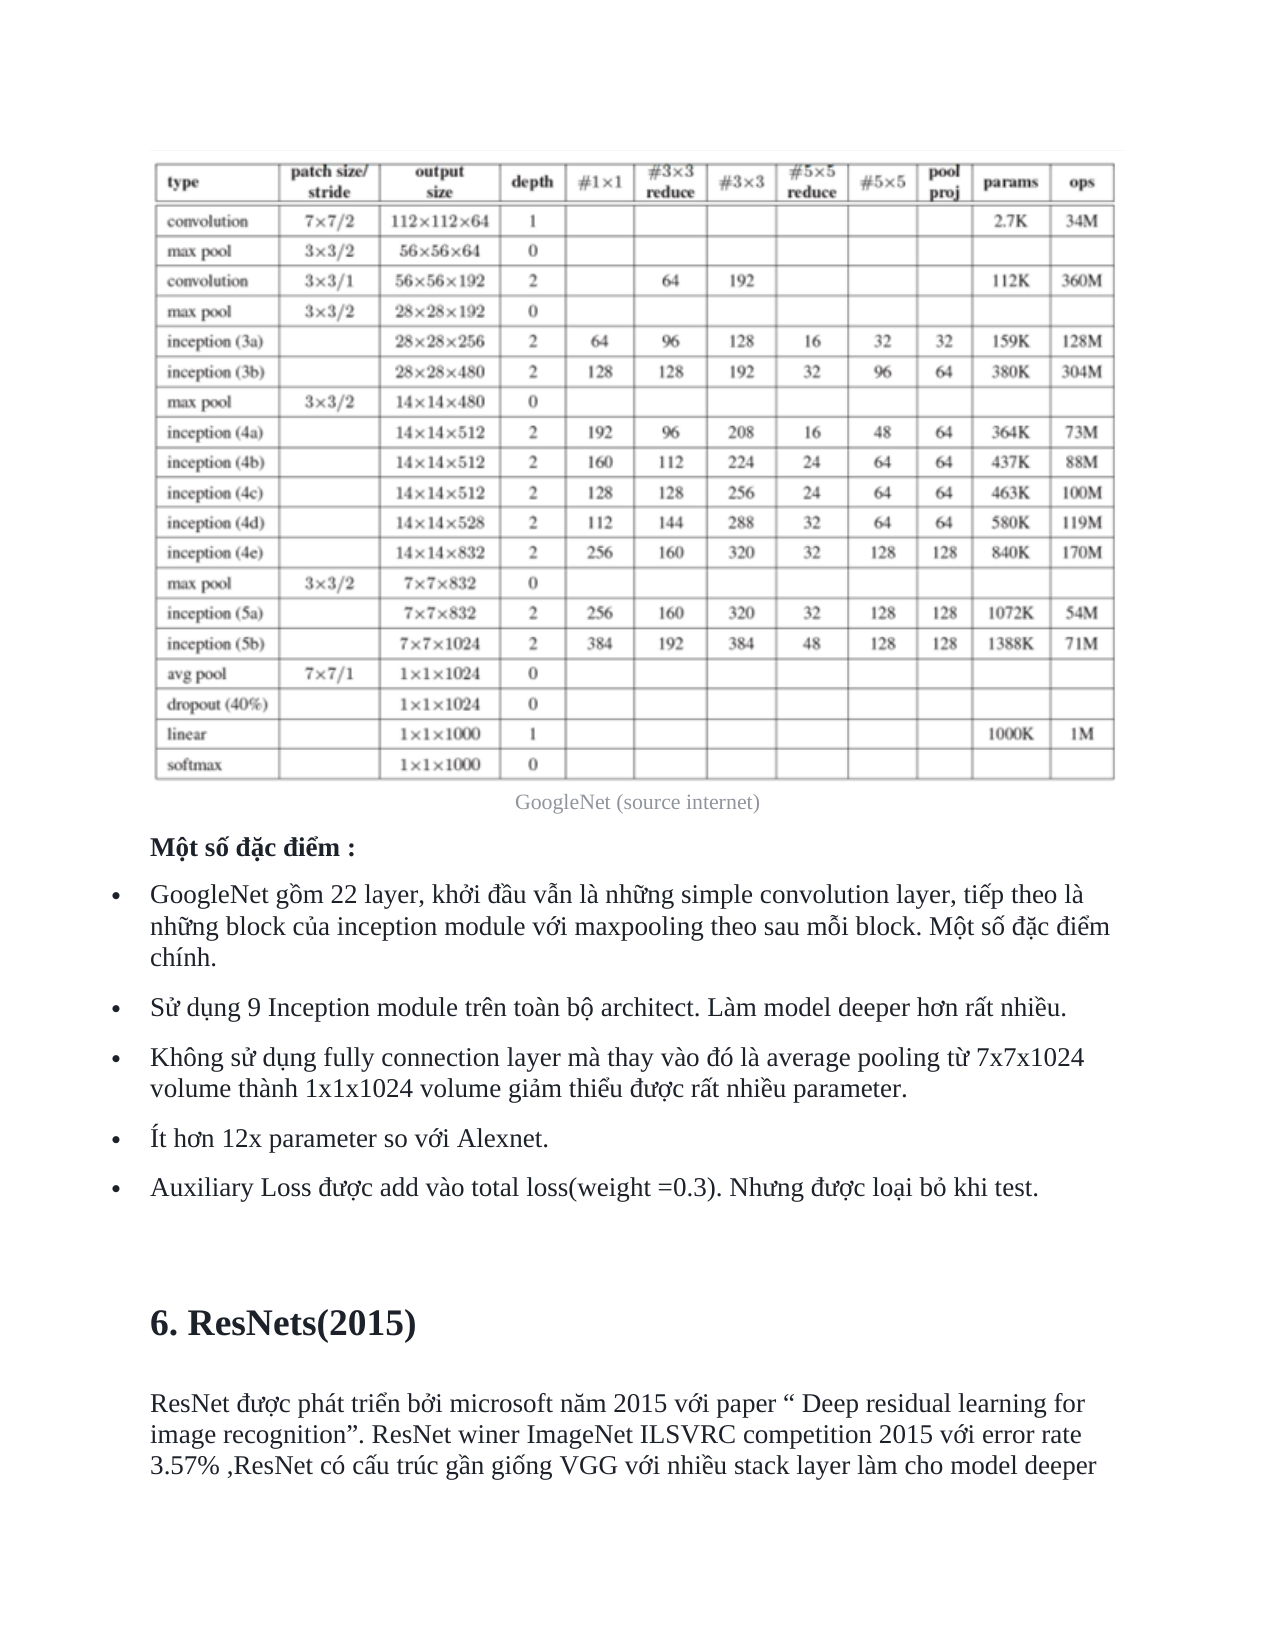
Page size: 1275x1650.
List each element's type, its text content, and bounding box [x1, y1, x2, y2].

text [150, 1387, 1125, 1481]
text Một số đặc điểm : [150, 831, 1125, 862]
text GoogleNet (source internet) [150, 786, 1125, 814]
list GoogleNet gồm 22 layer, khởi đầu vẫn là những simple convolution layer, tiếp theo là những block của inception module với maxpooling theo sau mỗi block. Một số đặc điểm chính. [112, 878, 1125, 972]
list Ít hơn 12x parameter so với Alexnet. [112, 1122, 1125, 1153]
text 6. ResNets(2015) [150, 1284, 1125, 1343]
list Sử dụng 9 Inception module trên toàn bộ architect. Làm model deeper hơn rất nhiều. [112, 991, 1125, 1022]
list Không sử dụng fully connection layer mà thay vào đó là average pooling từ 7x7x1024 volume thành 1x1x1024 volume giảm thiểu được rất nhiều parameter. [112, 1041, 1125, 1103]
picture [150, 150, 1125, 786]
list Auxiliary Loss được add vào total loss(weight =0.3). Nhưng được loại bỏ khi test. [112, 1172, 1125, 1203]
